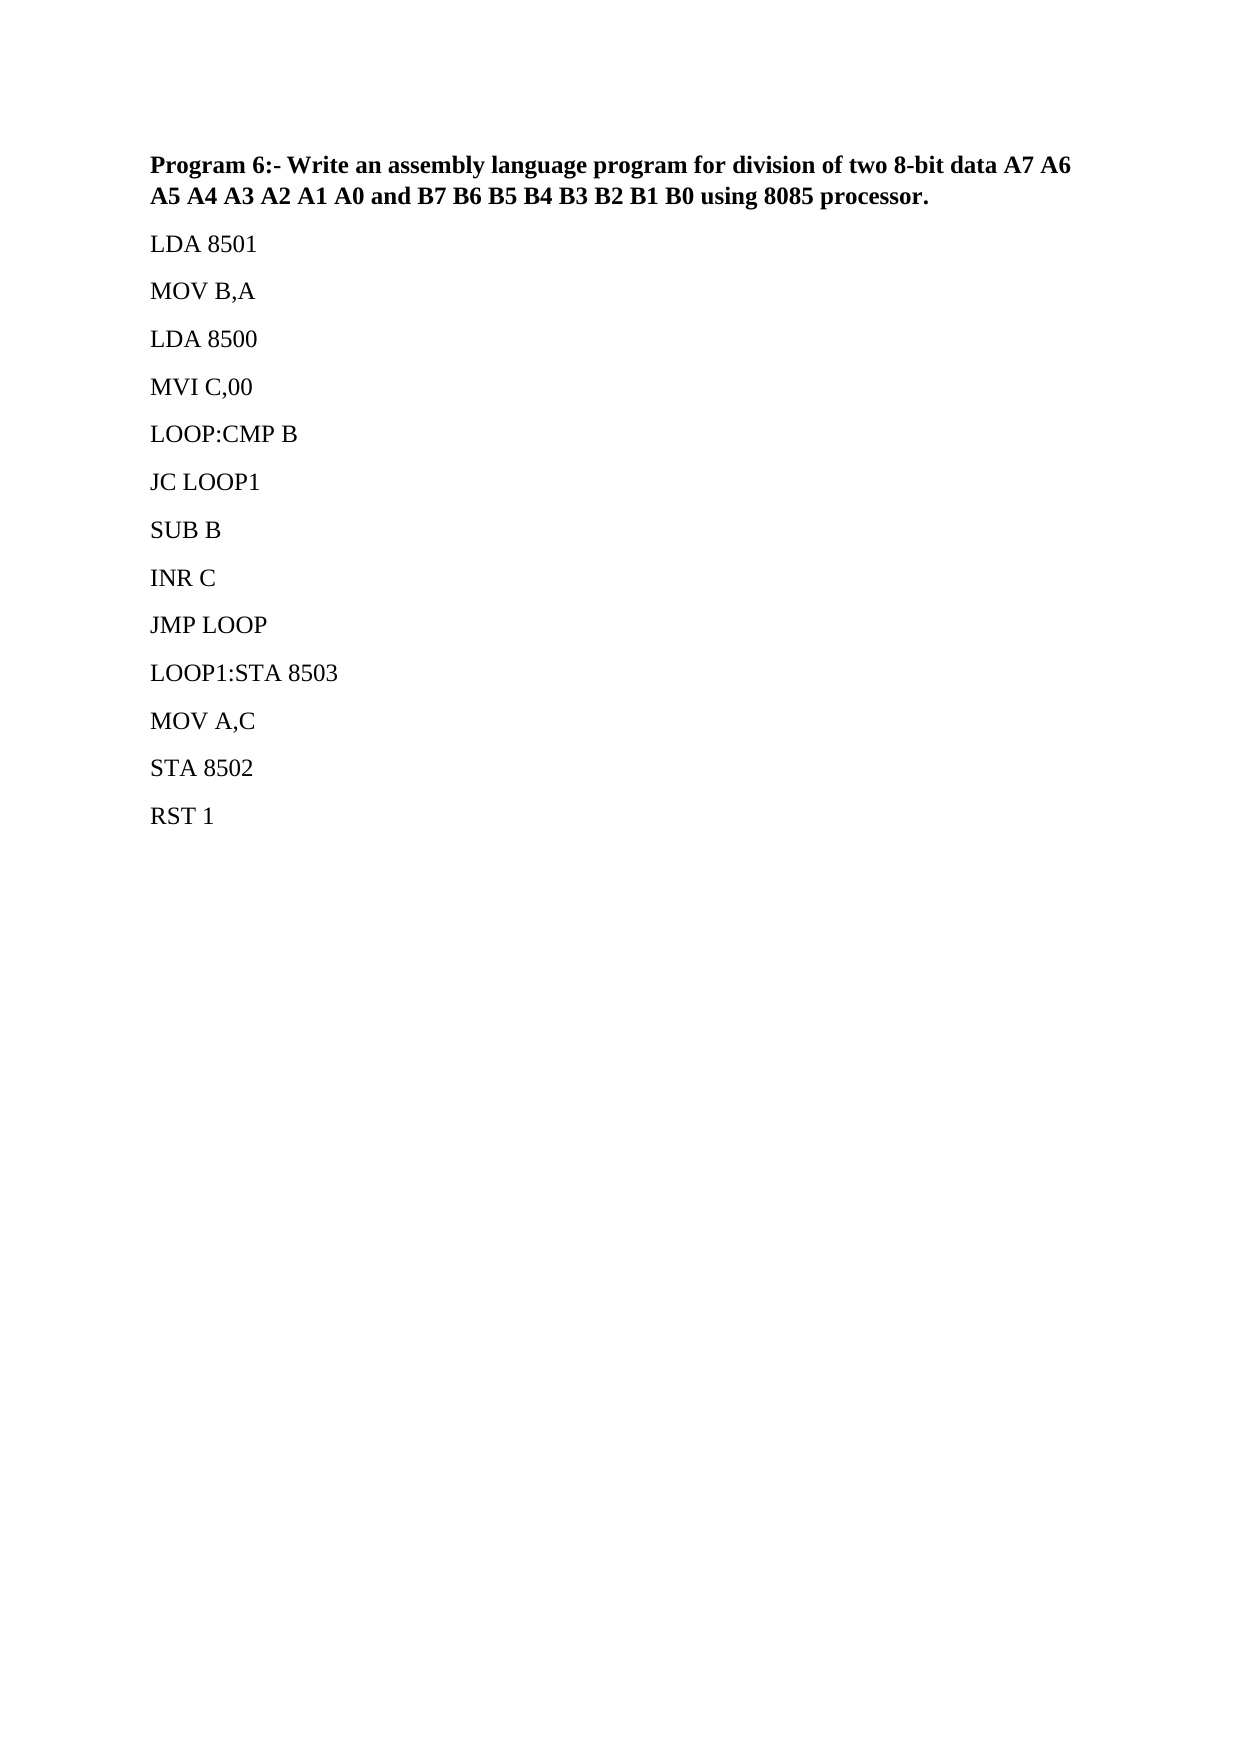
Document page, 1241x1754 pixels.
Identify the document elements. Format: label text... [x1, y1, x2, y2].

text INR C [150, 563, 1090, 591]
text MOV A,C [150, 706, 1090, 734]
text MOV B,A [150, 276, 1090, 305]
text Program 6:- Write an assembly language program for division of two 8-bit data A7 A6 A5 A4 A3 A2 A1 A0 and B7 B6 B5 B4 B3 B2 B1 B0 using 8085 processor. [150, 150, 1090, 210]
text STA 8502 [150, 753, 1090, 782]
text SUB B [150, 515, 1090, 544]
text LOOP:CMP B [150, 419, 1090, 448]
text LDA 8501 [150, 229, 1090, 257]
text JMP LOOP [150, 610, 1090, 639]
text RST 1 [150, 801, 1090, 830]
text MVI C,00 [150, 372, 1090, 401]
text LDA 8500 [150, 324, 1090, 353]
text LOOP1:STA 8503 [150, 658, 1090, 687]
text JC LOOP1 [150, 467, 1090, 496]
